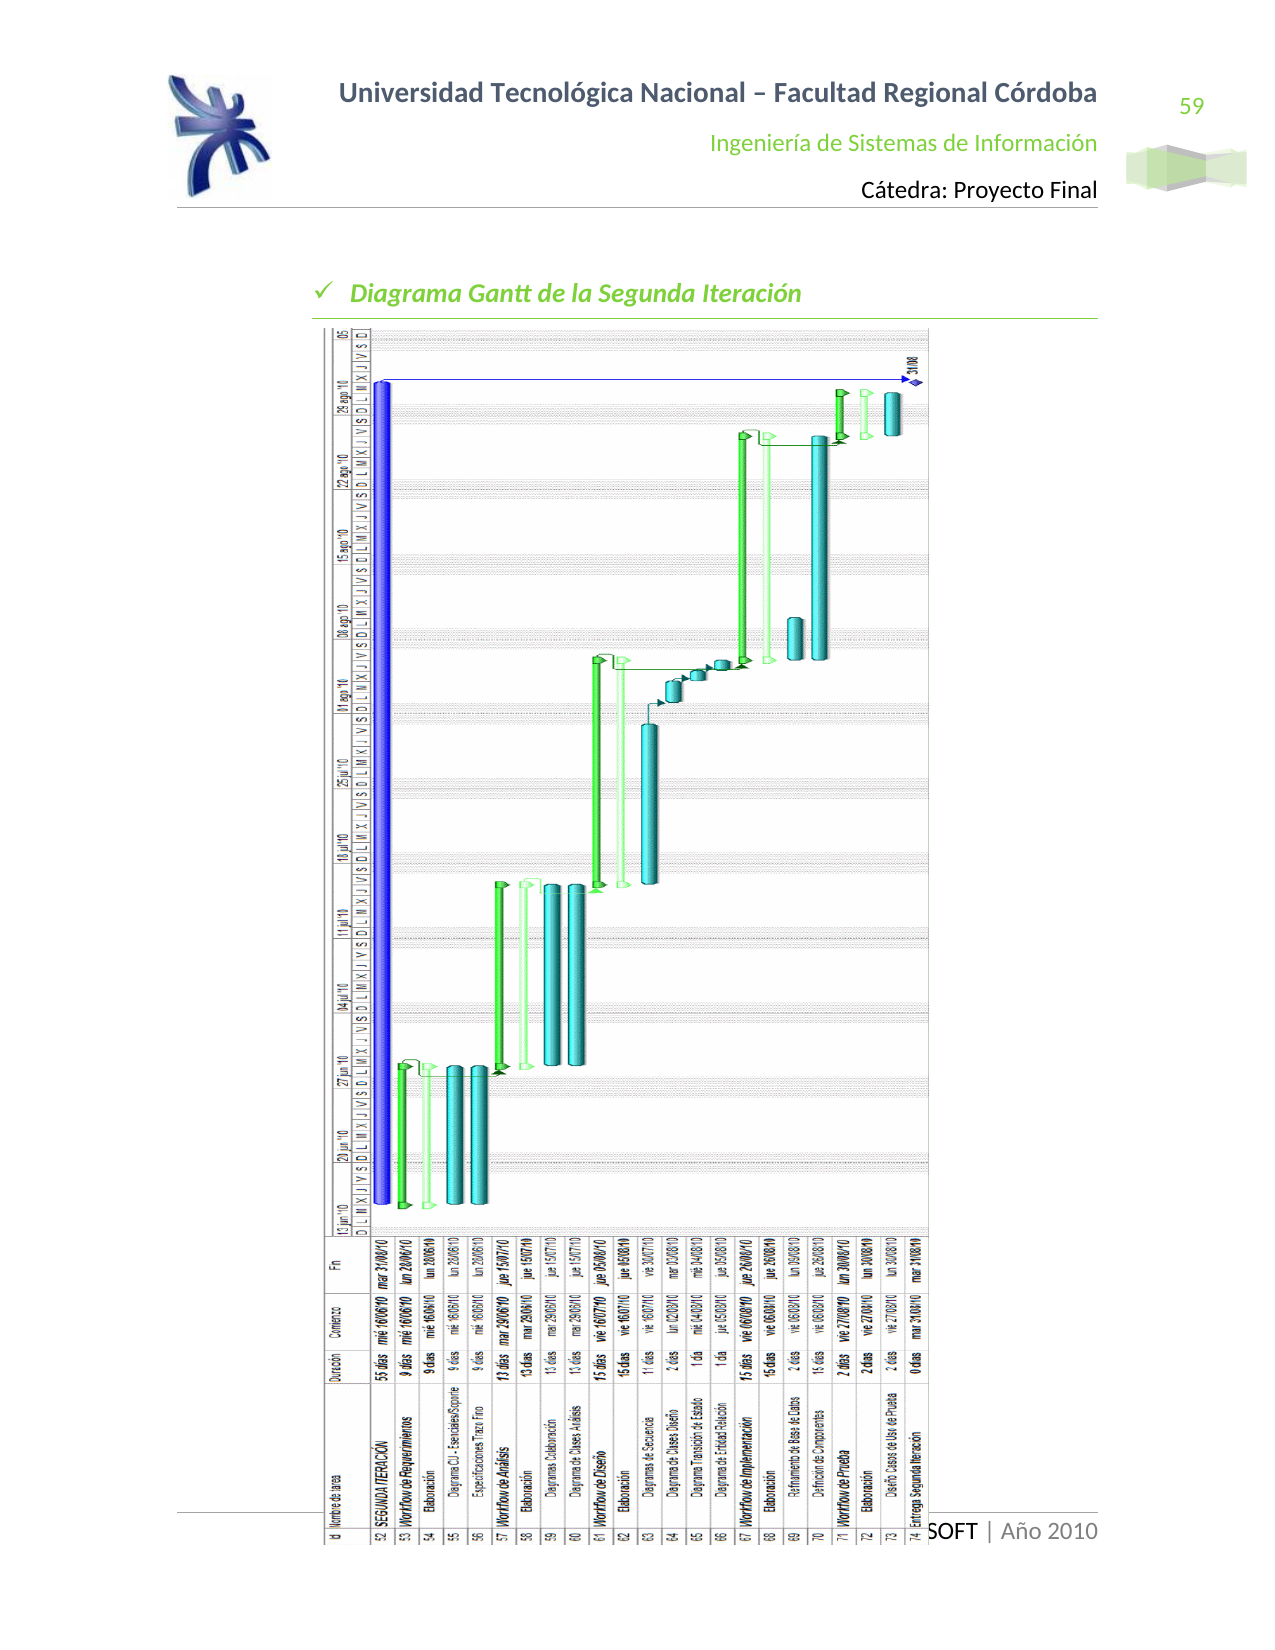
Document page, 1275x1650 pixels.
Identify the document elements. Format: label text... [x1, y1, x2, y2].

text Diagrama Gantt de la Segunda Iteración [312, 277, 1098, 318]
picture [167, 74, 272, 199]
picture [324, 329, 929, 1544]
